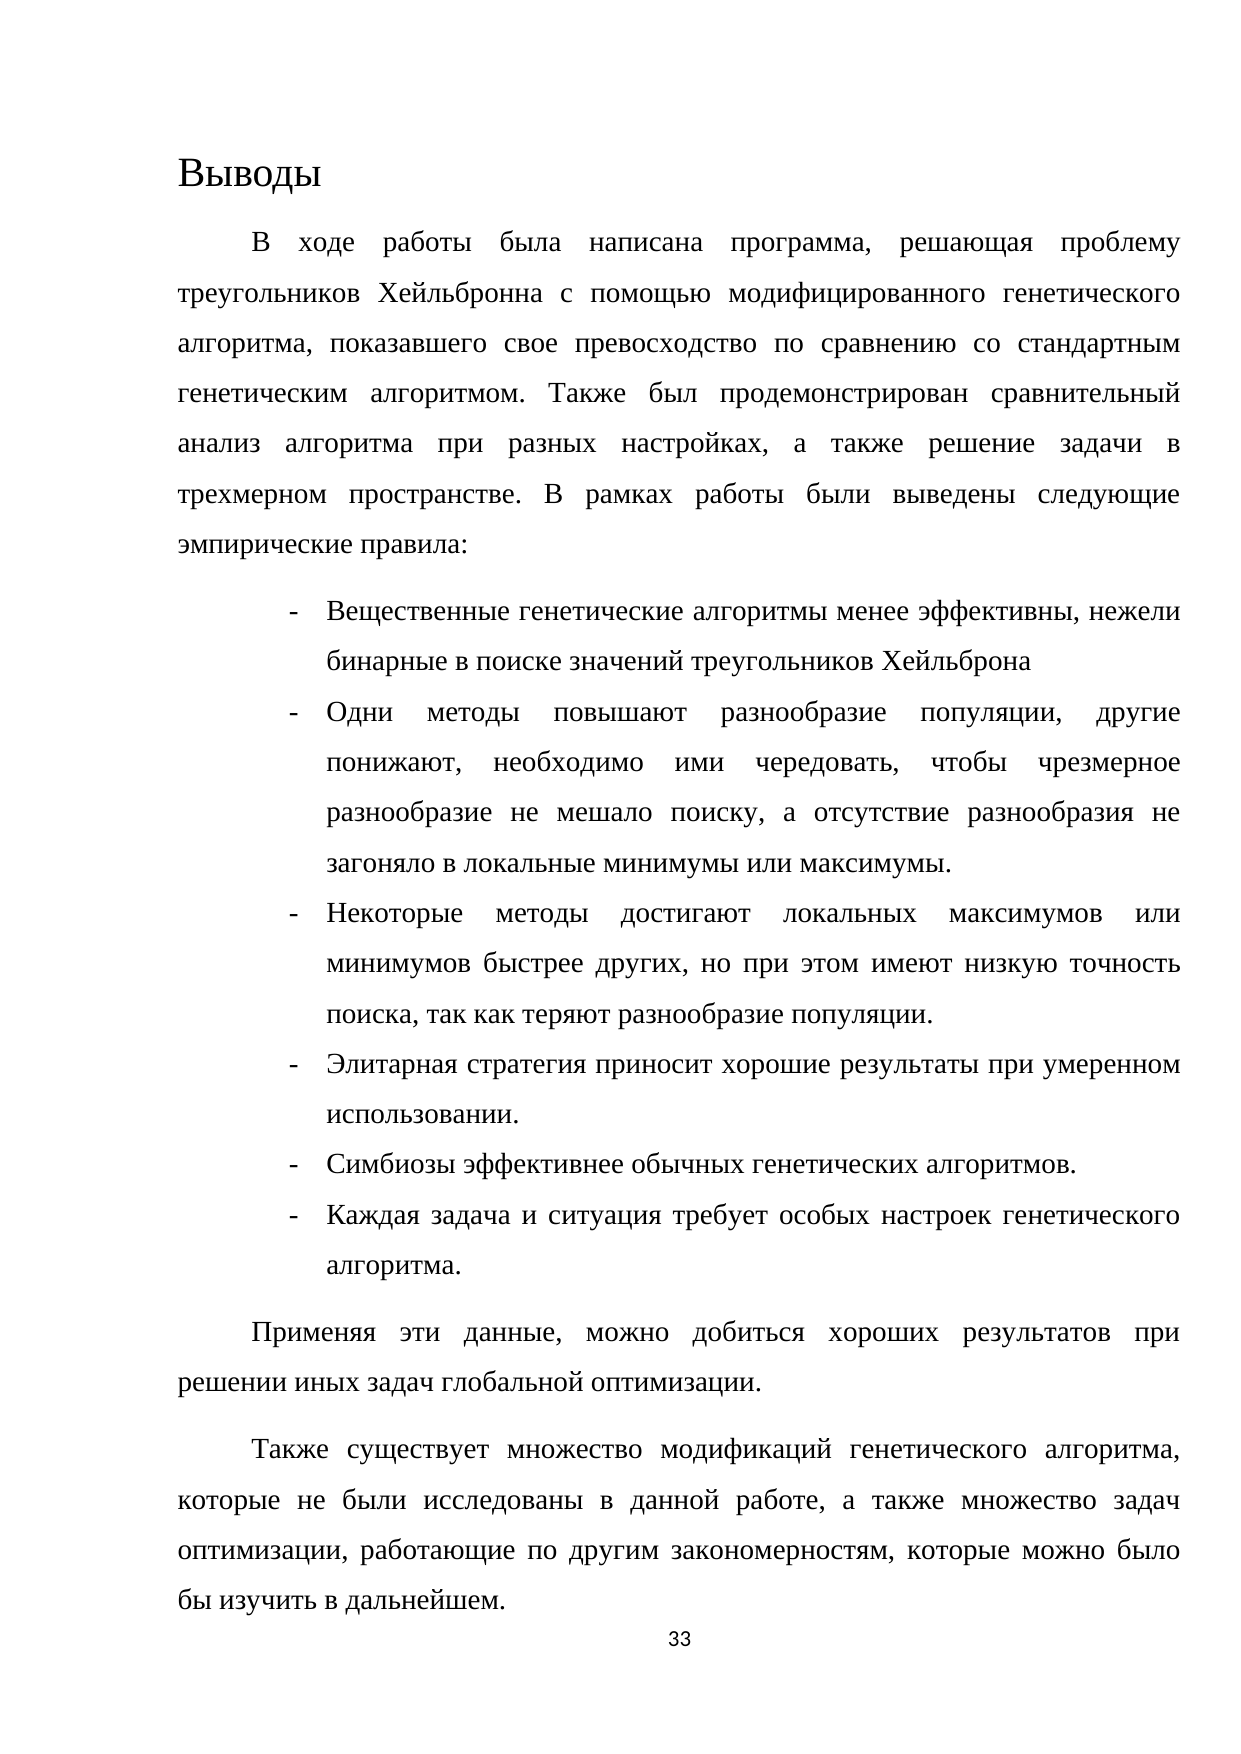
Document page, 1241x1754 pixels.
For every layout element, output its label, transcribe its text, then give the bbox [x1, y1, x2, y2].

list Одни методы повышают разнообразие популяции, другие понижают, необходимо ими чередовать, чтобы чрезмерное разнообразие не мешало поиску, а отсутствие разнообразия не загоняло в локальные минимумы или максимумы. [288, 694, 1181, 878]
text Также существует множество модификаций генетического алгоритма, которые не были исследованы в данной работе, а также множество задач оптимизации, работающие по другим закономерностям, которые можно было бы изучить в дальнейшем. [177, 1432, 1181, 1616]
list Некоторые методы достигают локальных максимумов или минимумов быстрее других, но при этом имеют низкую точность поиска, так как теряют разнообразие популяции. [288, 895, 1181, 1029]
subtitle Выводы [177, 147, 1181, 195]
list Элитарная стратегия приносит хорошие результаты при умеренном использовании. [288, 1046, 1181, 1130]
text Применяя эти данные, можно добиться хороших результатов при решении иных задач глобальной оптимизации. [177, 1314, 1181, 1398]
text В ходе работы была написана программа, решающая проблему треугольников Хейльбронна с помощью модифицированного генетического алгоритма, показавшего свое превосходство по сравнению со стандартным генетическим алгоритмом. Также был продемонстрирован сравнительный анализ алгоритма при разных настройках, а также решение задачи в трехмерном пространстве. В рамках работы были выведены следующие эмпирические правила: [177, 224, 1181, 560]
list Вещественные генетические алгоритмы менее эффективны, нежели бинарные в поиске значений треугольников Хейльброна [288, 593, 1181, 677]
list Каждая задача и ситуация требует особых настроек генетического алгоритма. [288, 1197, 1181, 1281]
list Симбиозы эффективнее обычных генетических алгоритмов. [288, 1147, 1181, 1180]
